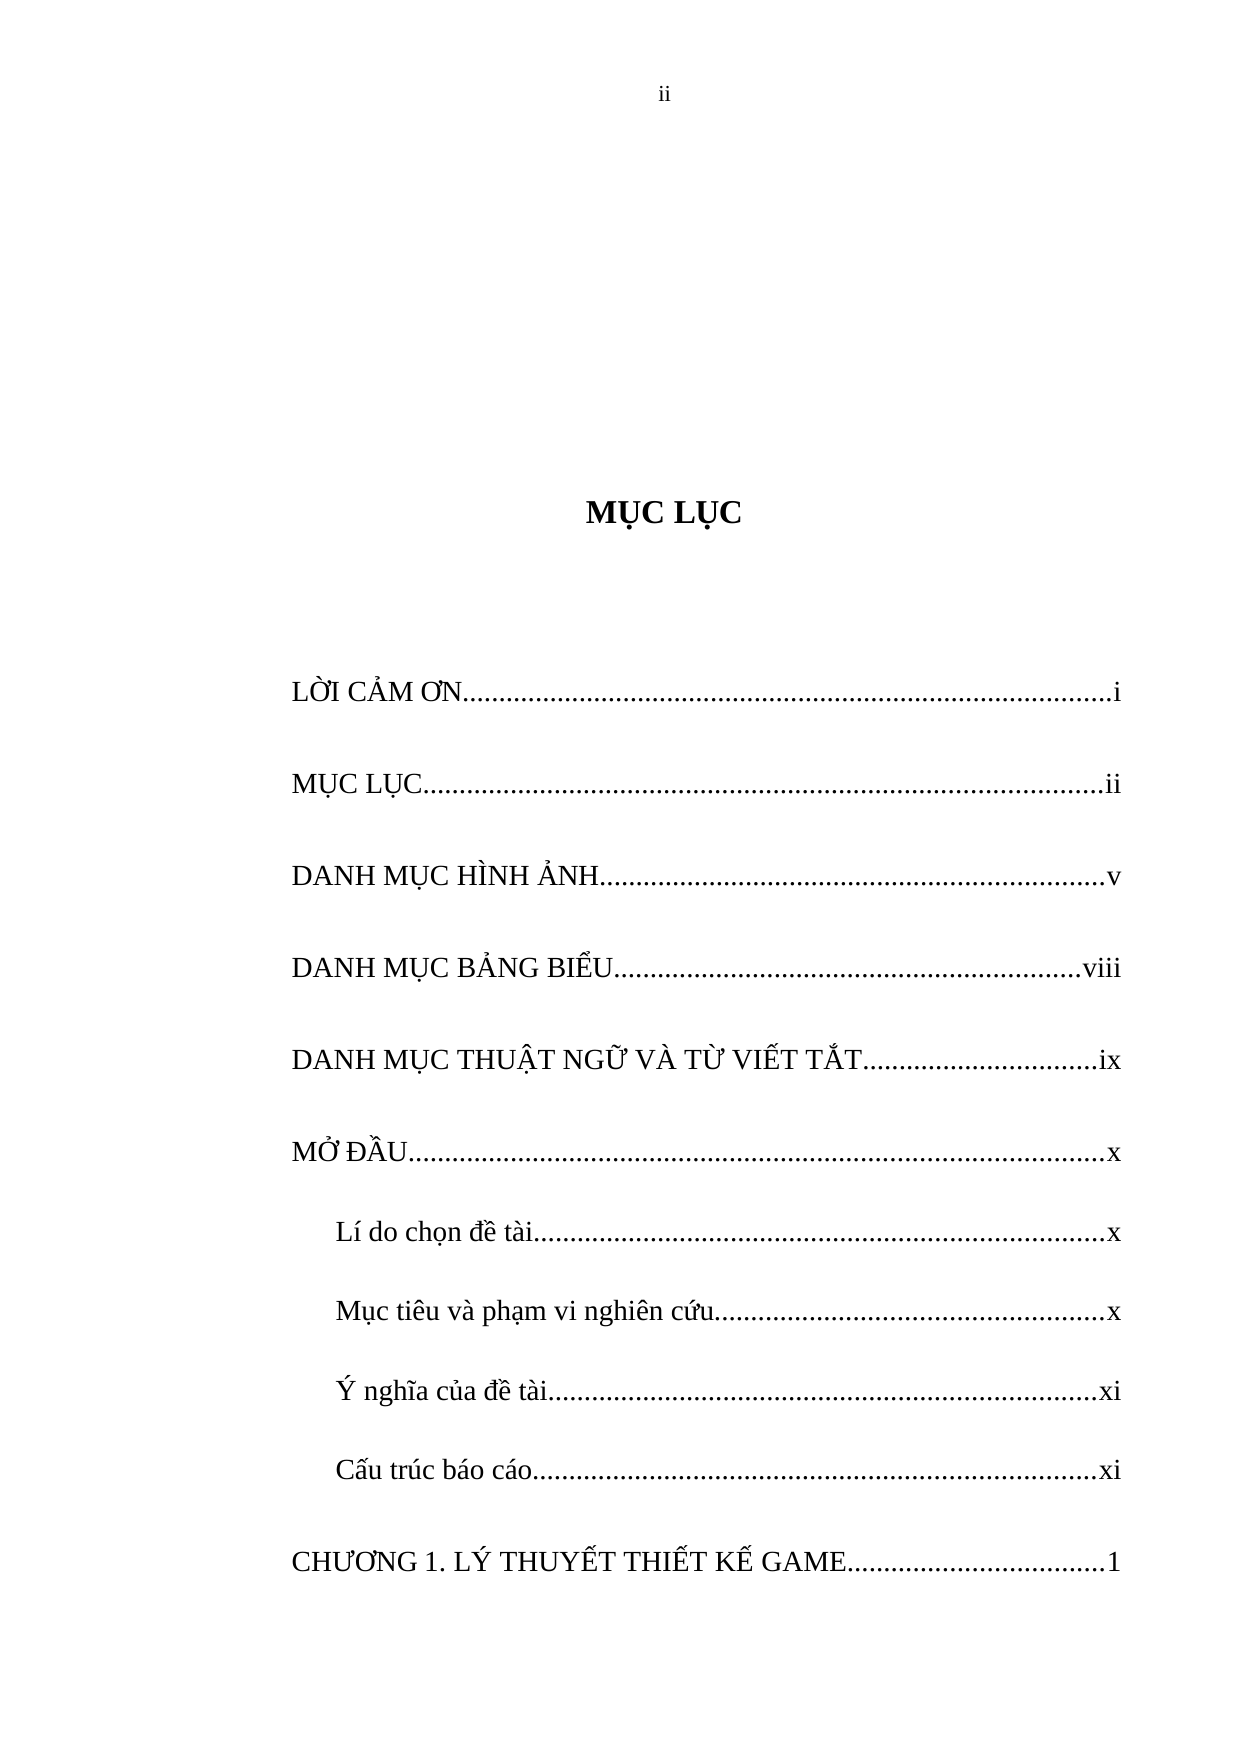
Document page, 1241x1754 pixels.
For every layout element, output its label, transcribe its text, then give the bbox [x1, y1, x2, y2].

subtitle MỤC LỤC [207, 493, 1122, 531]
